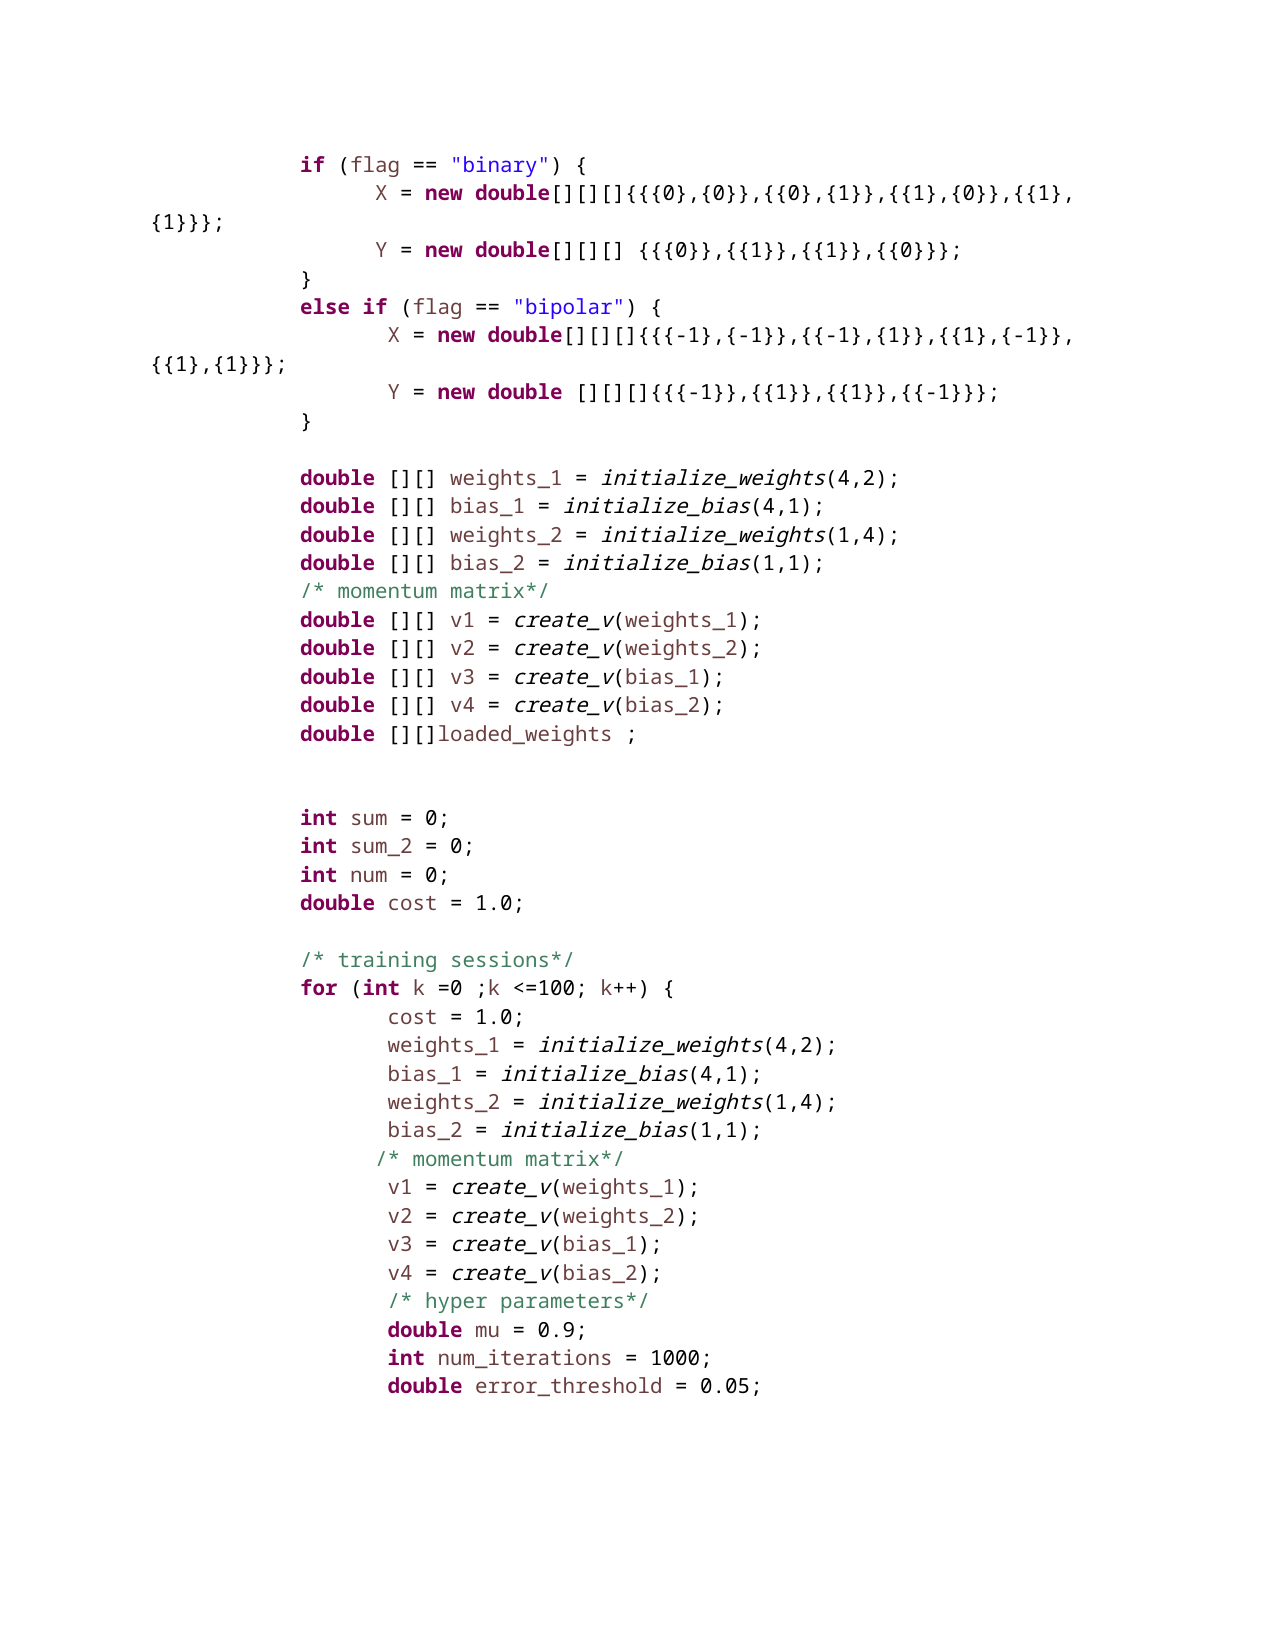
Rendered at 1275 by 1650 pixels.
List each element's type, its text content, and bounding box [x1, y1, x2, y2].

text weights_2 = initialize_weights(1,4); [150, 1087, 1125, 1116]
text double [][] v3 = create_v(bias_1); [150, 662, 1125, 690]
text double mu = 0.9; [150, 1315, 1125, 1343]
text /* momentum matrix*/ [150, 577, 1125, 605]
text for (int k =0 ;k <=100; k++) { [150, 973, 1125, 1002]
text double [][] bias_2 = initialize_bias(1,1); [150, 548, 1125, 577]
text v4 = create_v(bias_2); [150, 1258, 1125, 1286]
text else if (flag == "bipolar") { [150, 292, 1125, 321]
text double [][] weights_1 = initialize_weights(4,2); [150, 463, 1125, 491]
text } [150, 406, 1125, 434]
text if (flag == "binary") { [150, 150, 1125, 178]
text int sum_2 = 0; [150, 832, 1125, 860]
text double [][]loaded_weights ; [150, 719, 1125, 747]
text } [150, 264, 1125, 292]
text double cost = 1.0; [150, 888, 1125, 917]
text v3 = create_v(bias_1); [150, 1229, 1125, 1258]
text bias_1 = initialize_bias(4,1); [150, 1059, 1125, 1087]
text /* momentum matrix*/ [150, 1144, 1125, 1172]
text int num_iterations = 1000; [150, 1343, 1125, 1372]
text bias_2 = initialize_bias(1,1); [150, 1116, 1125, 1144]
text v2 = create_v(weights_2); [150, 1201, 1125, 1229]
text double [][] weights_2 = initialize_weights(1,4); [150, 520, 1125, 548]
text double [][] v1 = create_v(weights_1); [150, 605, 1125, 633]
text X = new double[][][]{{{-1},{-1}},{{-1},{1}},{{1},{-1}},{{1},{1}}}; [150, 321, 1125, 377]
text Y = new double [][][]{{{-1}},{{1}},{{1}},{{-1}}}; [150, 377, 1125, 406]
text Y = new double[][][] {{{0}},{{1}},{{1}},{{0}}}; [150, 235, 1125, 264]
text v1 = create_v(weights_1); [150, 1172, 1125, 1201]
text weights_1 = initialize_weights(4,2); [150, 1030, 1125, 1059]
text double [][] v4 = create_v(bias_2); [150, 690, 1125, 719]
text cost = 1.0; [150, 1002, 1125, 1030]
text int sum = 0; [150, 803, 1125, 832]
text double [][] bias_1 = initialize_bias(4,1); [150, 491, 1125, 520]
text X = new double[][][]{{{0},{0}},{{0},{1}},{{1},{0}},{{1},{1}}}; [150, 178, 1125, 235]
text int num = 0; [150, 860, 1125, 888]
text double error_threshold = 0.05; [150, 1372, 1125, 1400]
text /* training sessions*/ [150, 945, 1125, 973]
text double [][] v2 = create_v(weights_2); [150, 633, 1125, 662]
text /* hyper parameters*/ [150, 1286, 1125, 1315]
